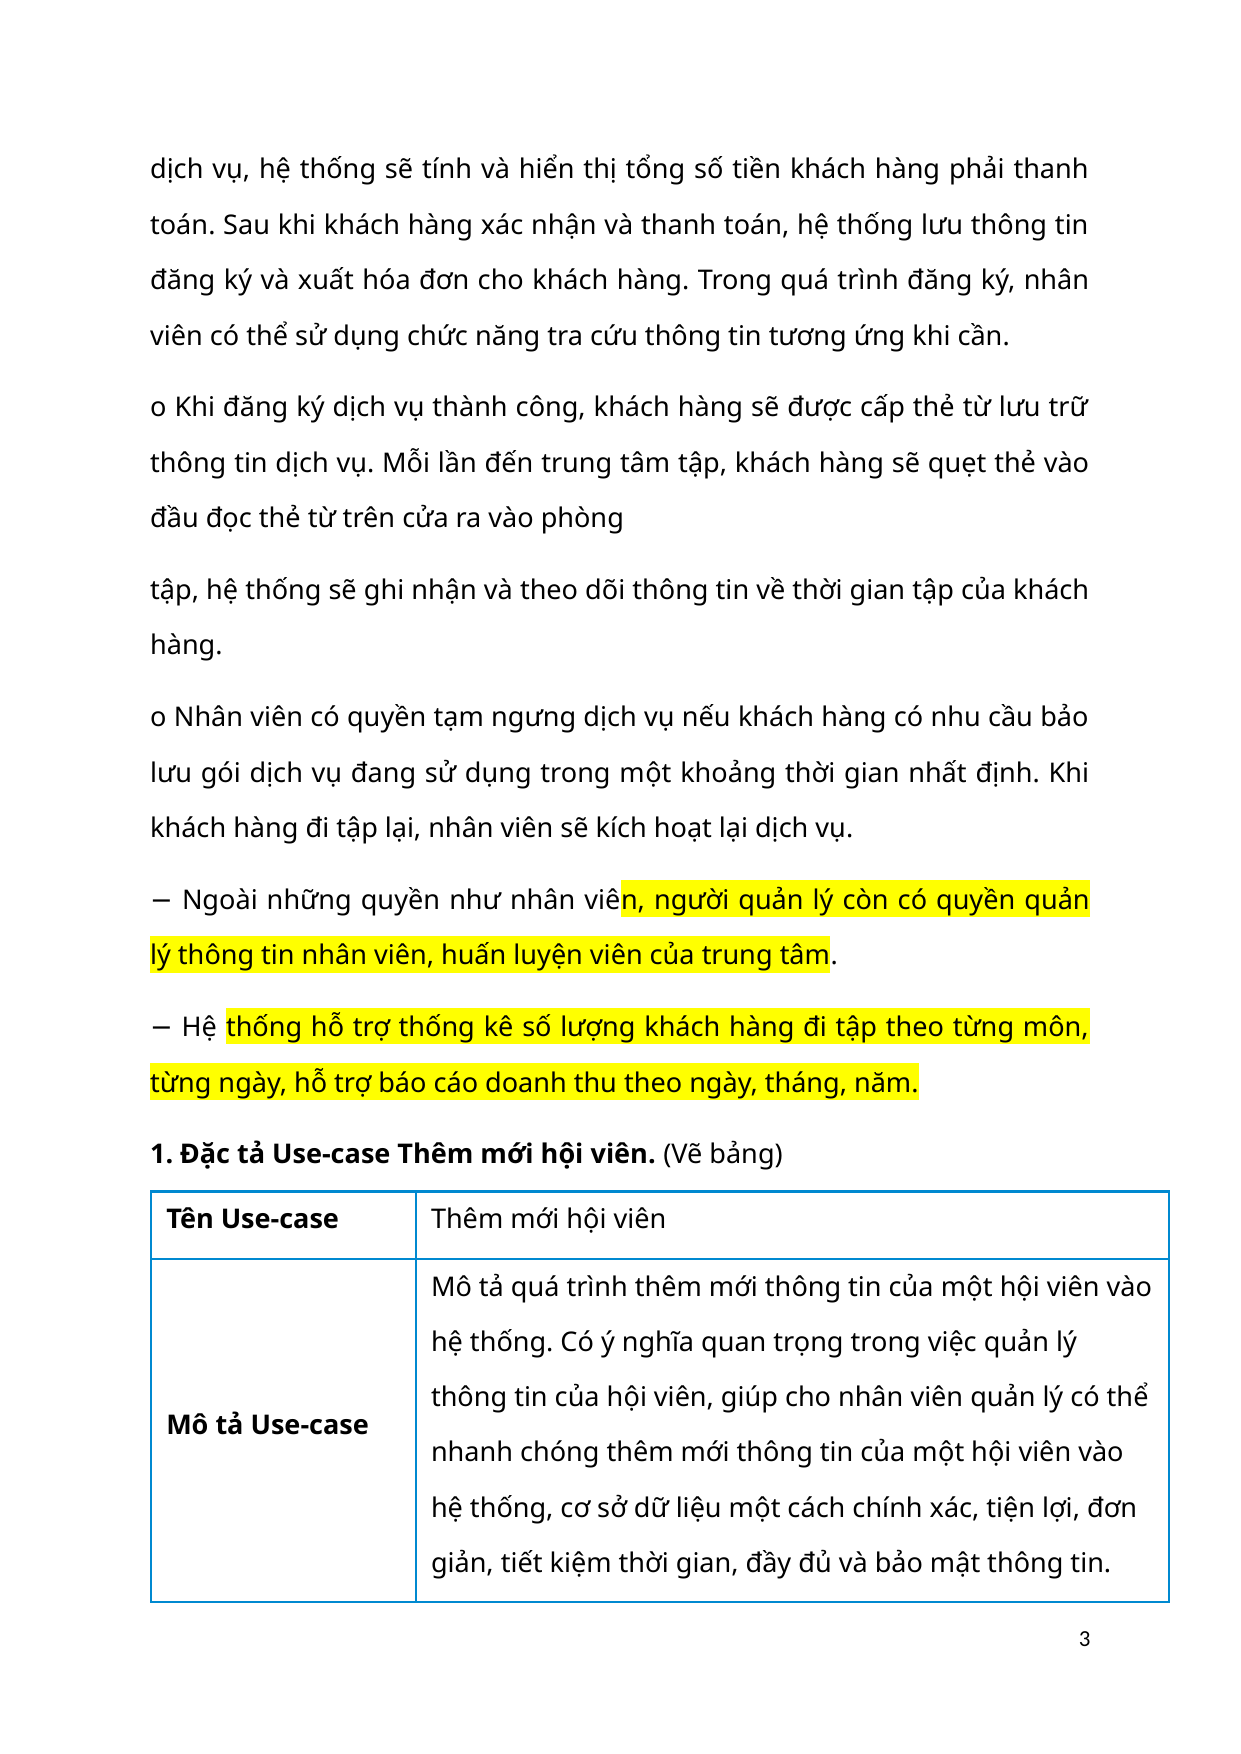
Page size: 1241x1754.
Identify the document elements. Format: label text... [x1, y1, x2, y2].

text o Nhân viên có quyền tạm ngưng dịch vụ nếu khách hàng có nhu cầu bảo lưu gói dịch vụ đang sử dụng trong một khoảng thời gian nhất định. Khi khách hàng đi tập lại, nhân viên sẽ kích hoạt lại dịch vụ. [150, 698, 1090, 845]
table_header Tên Use-case [152, 1193, 415, 1257]
text tập, hệ thống sẽ ghi nhận và theo dõi thông tin về thời gian tập của khách hàng. [150, 571, 1090, 663]
text − Ngoài những quyền như nhân viên, người quản lý còn có quyền quản lý thông tin nhân viên, huấn luyện viên của trung tâm. [150, 880, 1090, 973]
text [150, 150, 1090, 353]
table_cell Mô tả Use-case [152, 1260, 415, 1601]
list Đặc tả Use-case Thêm mới hội viên. (Vẽ bảng) [150, 1135, 1090, 1172]
text − Hệ thống hỗ trợ thống kê số lượng khách hàng đi tập theo từng môn, từng ngày, hỗ trợ báo cáo doanh thu theo ngày, tháng, năm. [150, 1008, 1090, 1100]
table_header Thêm mới hội viên [417, 1193, 1168, 1257]
text o Khi đăng ký dịch vụ thành công, khách hàng sẽ được cấp thẻ từ lưu trữ thông tin dịch vụ. Mỗi lần đến trung tâm tập, khách hàng sẽ quẹt thẻ vào đầu đọc thẻ từ trên cửa ra vào phòng [150, 388, 1090, 535]
table_cell Mô tả quá trình thêm mới thông tin của một hội viên vào hệ thống. Có ý nghĩa quan trọng trong việc quản lý thông tin của hội viên, giúp cho nhân viên quản lý có thể nhanh chóng thêm mới thông tin của một hội viên vào hệ thống, cơ sở dữ liệu một cách chính xác, tiện lợi, đơn giản, tiết kiệm thời gian, đầy đủ và bảo mật thông tin. [417, 1260, 1168, 1601]
